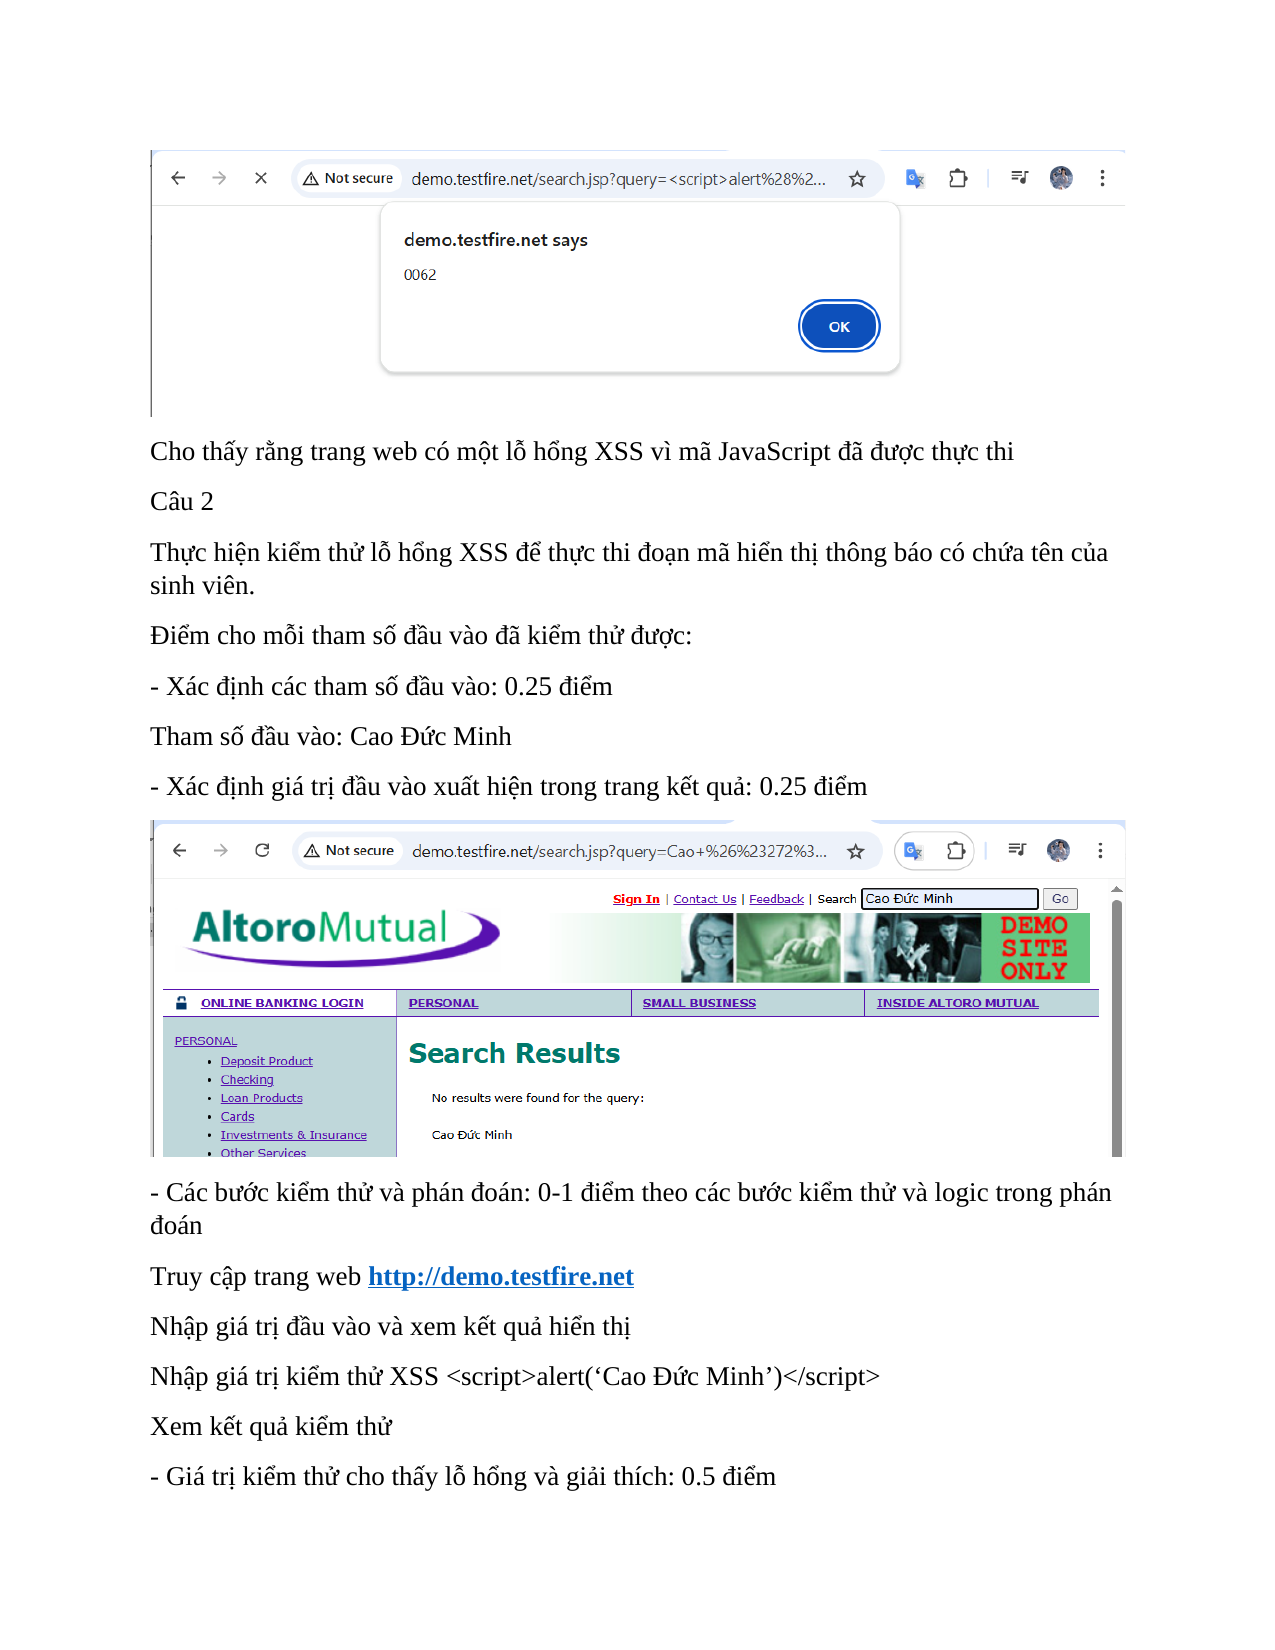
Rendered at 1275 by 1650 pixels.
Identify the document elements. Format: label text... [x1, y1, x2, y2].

text Tham số đầu vào: Cao Đức Minh [150, 720, 1125, 751]
text Cho thấy rằng trang web có một lỗ hổng XSS vì mã JavaScript đã được thực thi [150, 435, 1125, 466]
picture [150, 150, 1125, 417]
text - Giá trị kiểm thử cho thấy lỗ hổng và giải thích: 0.5 điểm [150, 1461, 1125, 1492]
text - Xác định các tham số đầu vào: 0.25 điểm [150, 669, 1125, 701]
text Câu 2 [150, 485, 1125, 517]
text Xem kết quả kiểm thử [150, 1410, 1125, 1441]
text Điểm cho mỗi tham số đầu vào đã kiểm thử được: [150, 619, 1125, 651]
text Nhập giá trị kiểm thử XSS <script>alert(‘Cao Đức Minh’)</script> [150, 1360, 1125, 1391]
text Nhập giá trị đầu vào và xem kết quả hiển thị [150, 1310, 1125, 1341]
text Thực hiện kiểm thử lỗ hổng XSS để thực thi đoạn mã hiển thị thông báo có chứa tên của sinh viên. [150, 536, 1125, 600]
text Truy cập trang web http://demo.testfire.net [150, 1260, 1125, 1291]
text - Các bước kiểm thử và phán đoán: 0-1 điểm theo các bước kiểm thử và logic trong phán đoán [150, 1176, 1125, 1241]
text - Xác định giá trị đầu vào xuất hiện trong trang kết quả: 0.25 điểm [150, 770, 1125, 801]
picture [150, 820, 1125, 1157]
